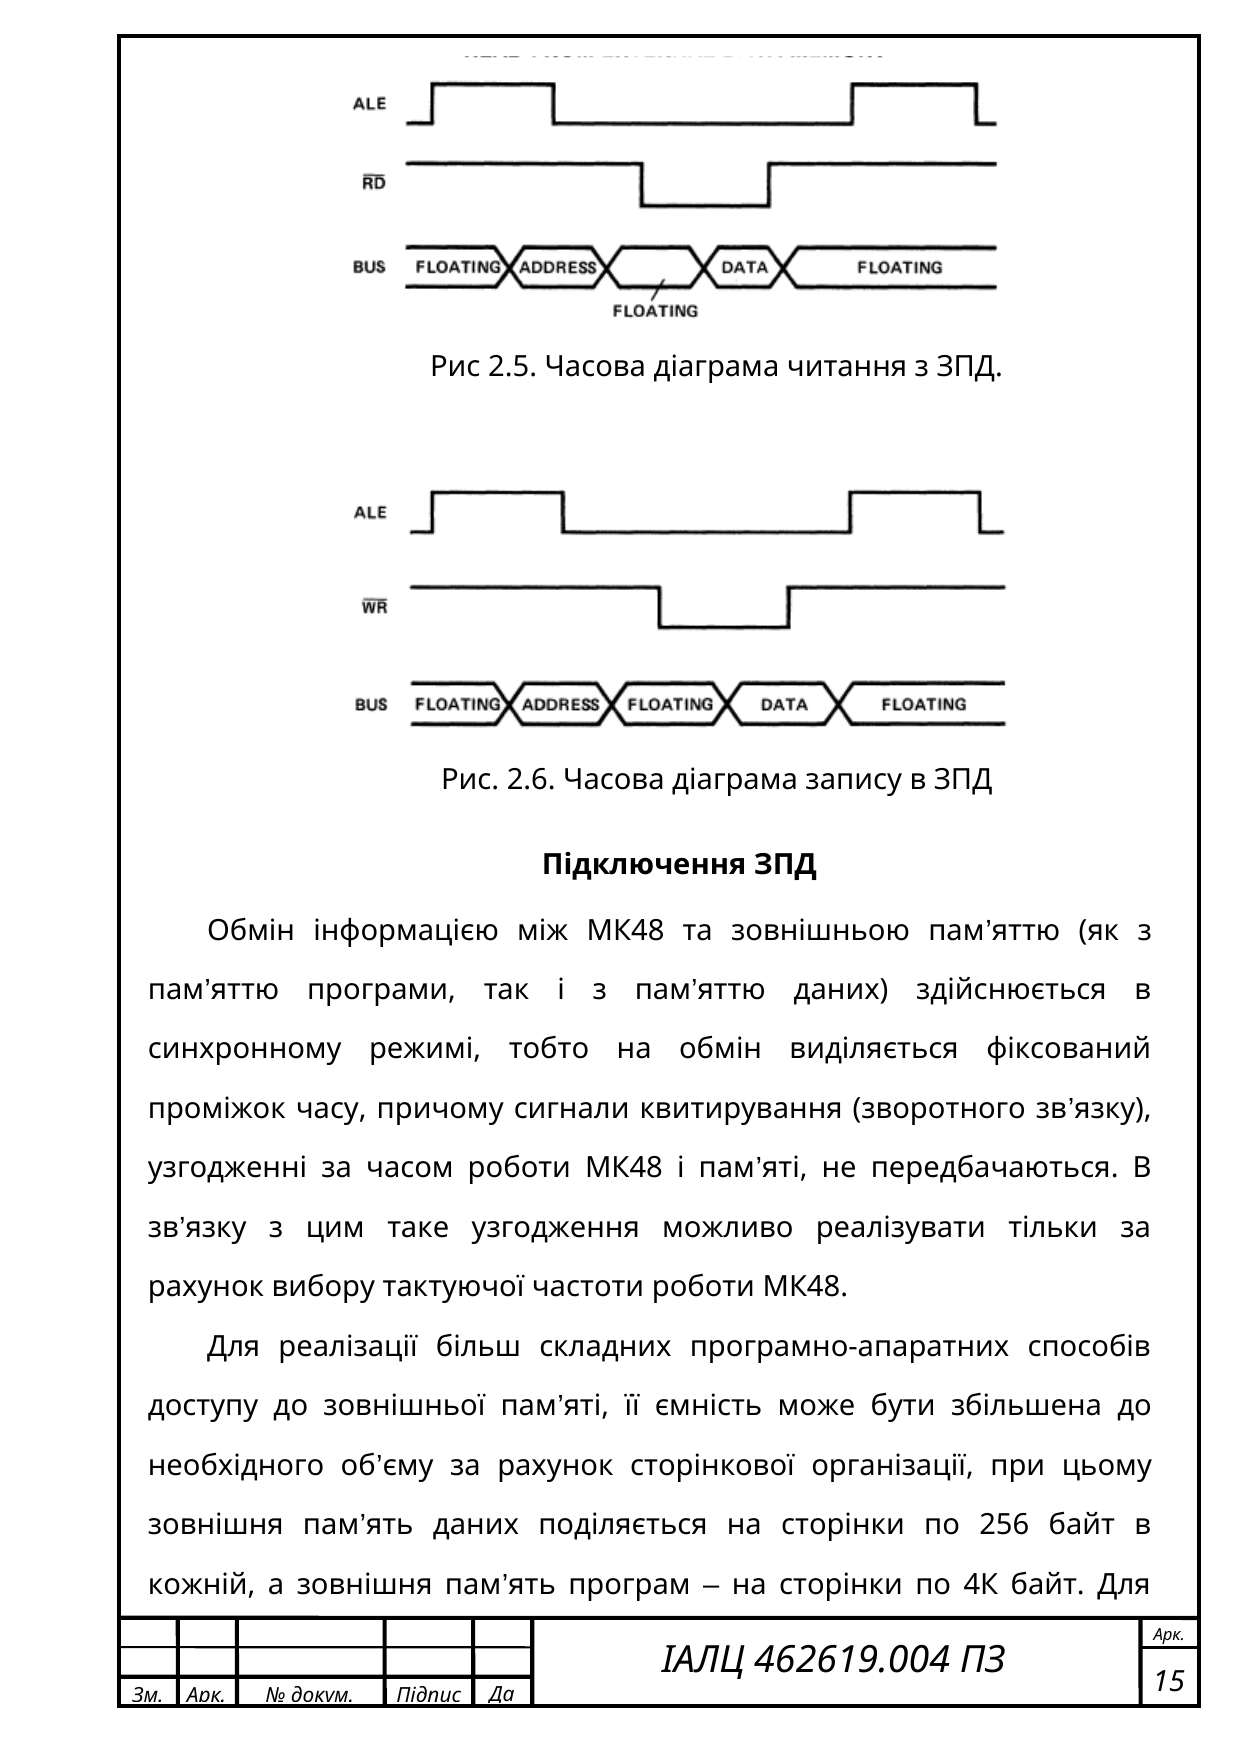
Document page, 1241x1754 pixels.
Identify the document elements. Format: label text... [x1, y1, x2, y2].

subtitle Підключення ЗПД [148, 843, 1152, 883]
picture [334, 463, 1024, 742]
list Рис 2.5. Часова діаграма читання з ЗПД. [223, 345, 1152, 384]
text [148, 1325, 1152, 1603]
picture [340, 56, 1019, 328]
text Обмін інформацією між МК48 та зовнішньою пам’яттю (як з пам’яттю програми, так і з пам’яттю даних) здійснюється в синхронному режимі, тобто на обмін виділяється фіксований проміжок часу, причому сигнали квитирування (зворотного зв’язку), узгодженні за часом роботи МК48 і пам’яті, не передбачаються. В зв’язку з цим таке узгодження можливо реалізувати тільки за рахунок вибору тактуючої частоти роботи МК48. [148, 909, 1152, 1305]
list Рис. 2.6. Часова діаграма запису в ЗПД [223, 759, 1152, 798]
